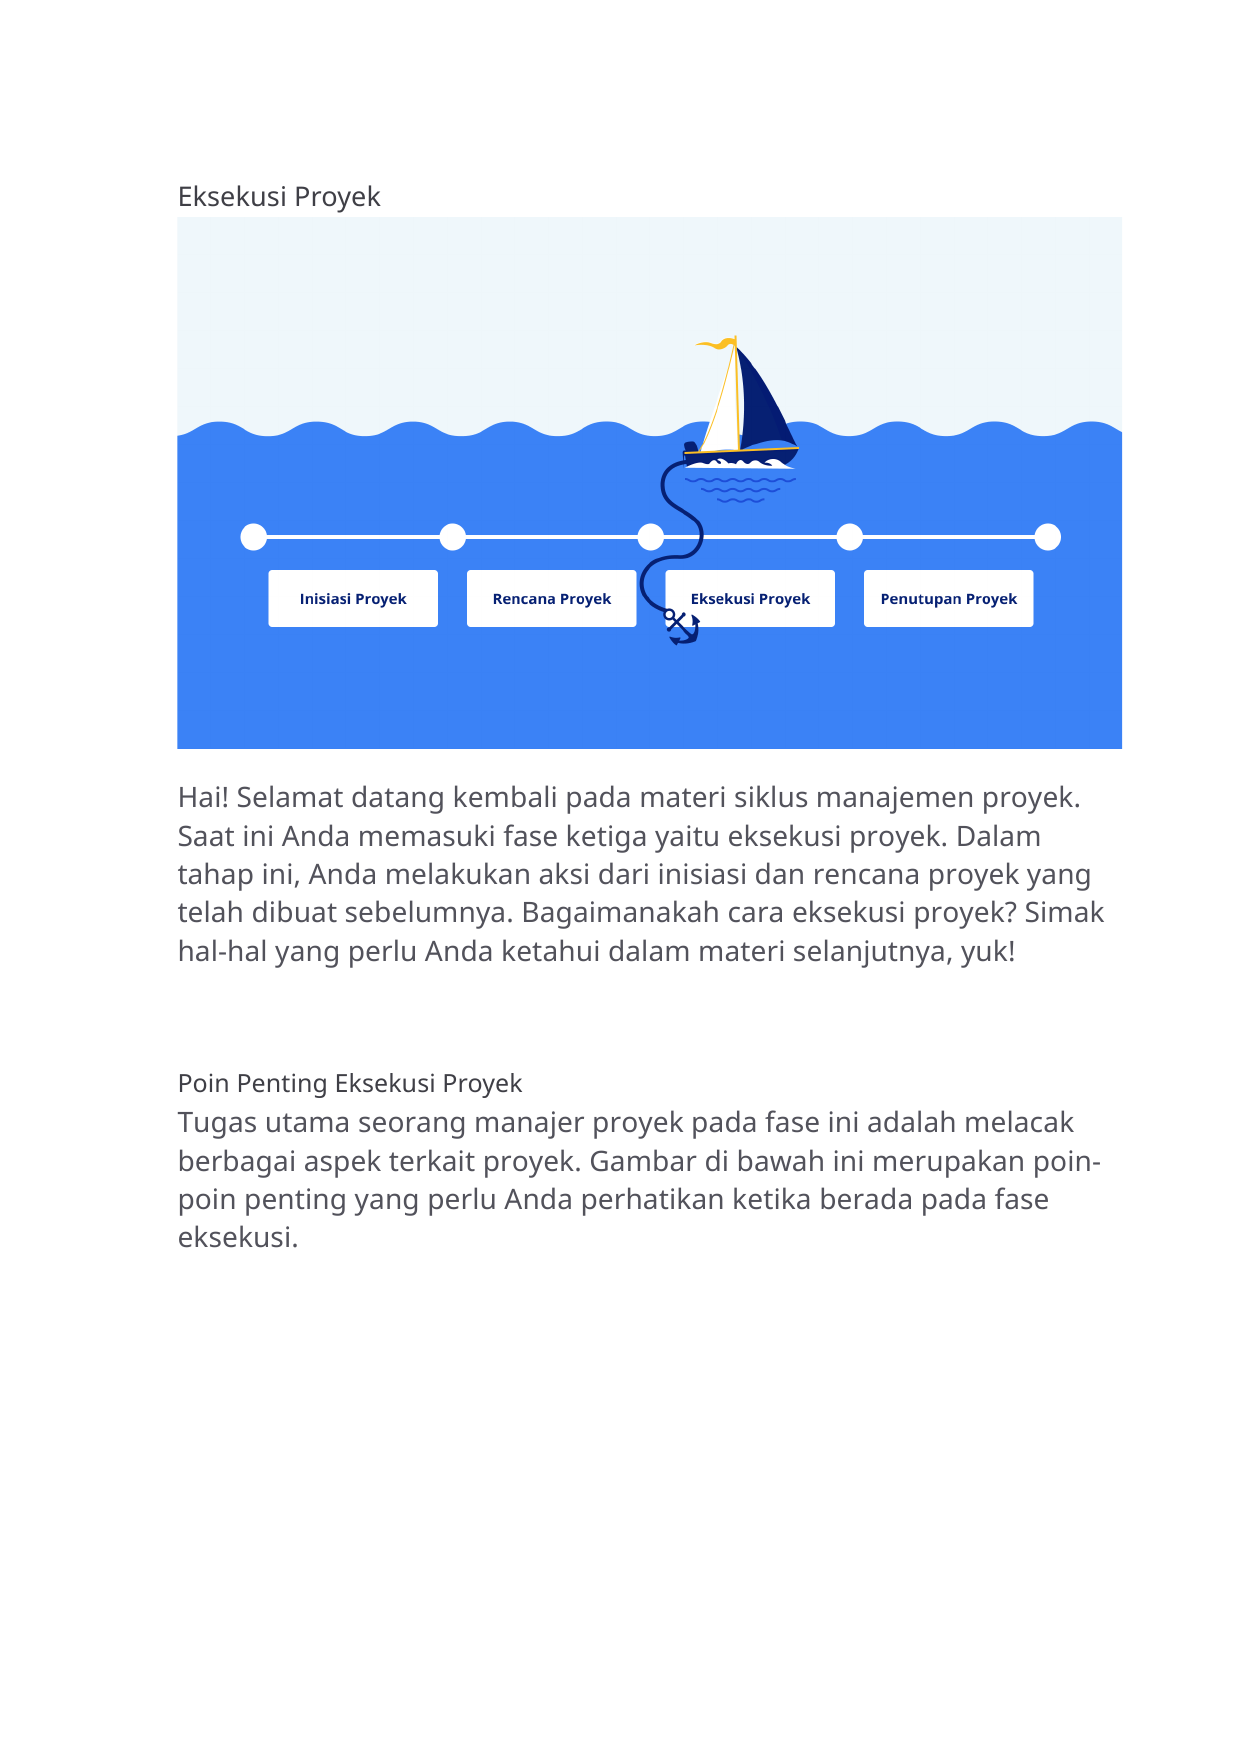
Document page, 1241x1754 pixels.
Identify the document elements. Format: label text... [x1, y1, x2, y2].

text Tugas utama seorang manajer proyek pada fase ini adalah melacak berbagai aspek terkait proyek. Gambar di bawah ini merupakan poin-poin penting yang perlu Anda perhatikan ketika berada pada fase eksekusi. [177, 1103, 1122, 1256]
text Hai! Selamat datang kembali pada materi siklus manajemen proyek. Saat ini Anda memasuki fase ketiga yaitu eksekusi proyek. Dalam tahap ini, Anda melakukan aksi dari inisiasi dan rencana proyek yang telah dibuat sebelumnya. Bagaimanakah cara eksekusi proyek? Simak hal-hal yang perlu Anda ketahui dalam materi selanjutnya, yuk! [177, 778, 1122, 969]
picture [177, 217, 1123, 749]
subtitle Poin Penting Eksekusi Proyek [177, 1066, 1122, 1100]
subtitle Eksekusi Proyek [177, 177, 1122, 214]
